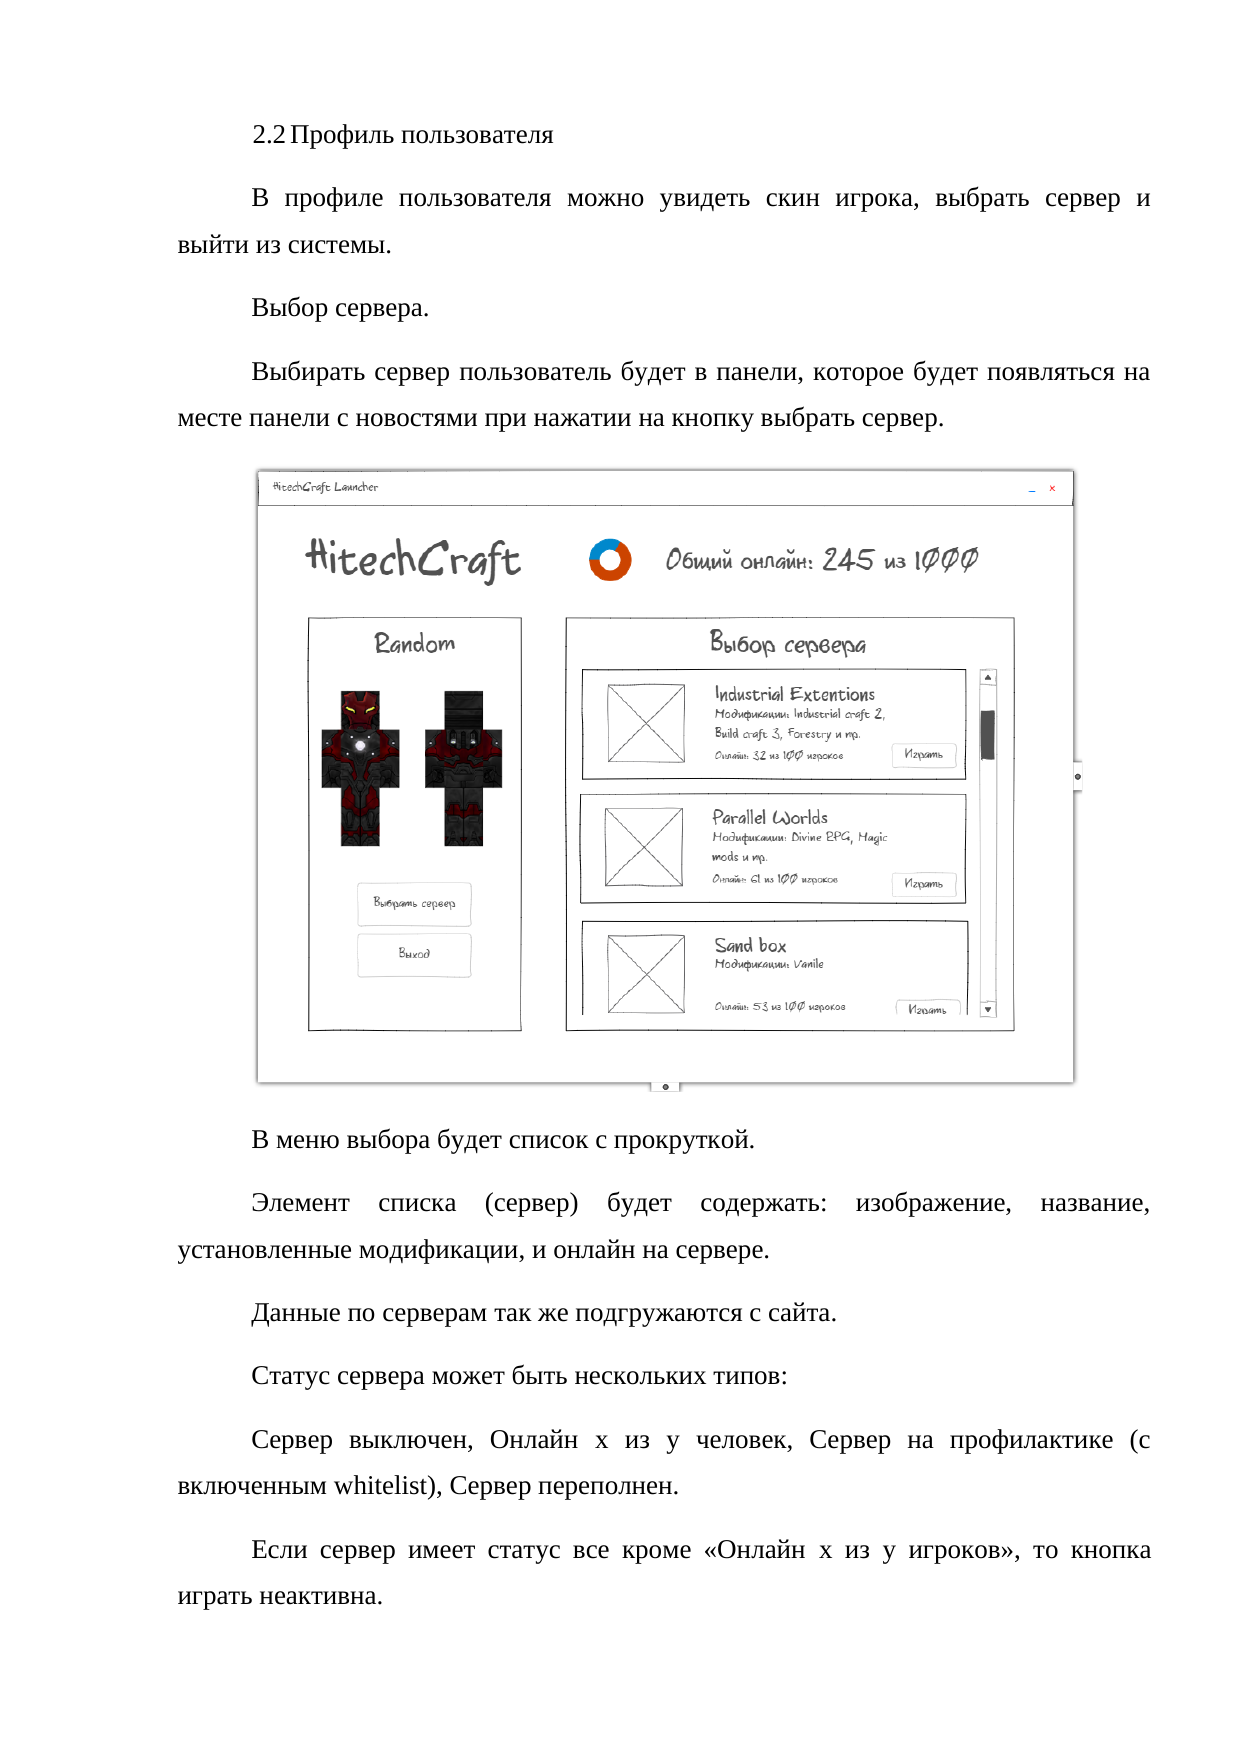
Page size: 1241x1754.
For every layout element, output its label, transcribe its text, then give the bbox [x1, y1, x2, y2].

text Если сервер имеет статус все кроме «Онлайн x из y игроков», то кнопка играть неактивна. [177, 1533, 1152, 1611]
text Выбор сервера. [177, 291, 1152, 323]
list Профиль пользователя [252, 118, 1152, 149]
text Элемент списка (сервер) будет содержать: изображение, название, установленные модификации, и онлайн на сервере. [177, 1186, 1152, 1264]
text Статус сервера может быть нескольких типов: [177, 1359, 1152, 1391]
picture [251, 464, 1083, 1092]
text Выбирать сервер пользователь будет в панели, которое будет появляться на месте панели с новостями при нажатии на кнопку выбрать сервер. [177, 355, 1152, 433]
text В меню выбора будет список с прокруткой. [177, 1123, 1152, 1154]
text Сервер выключен, Онлайн x из y человек, Сервер на профилактике (с включенным whitelist), Сервер переполнен. [177, 1423, 1152, 1501]
text В профиле пользователя можно увидеть скин игрока, выбрать сервер и выйти из системы. [177, 181, 1152, 259]
text Данные по серверам так же подгружаются с сайта. [177, 1296, 1152, 1327]
